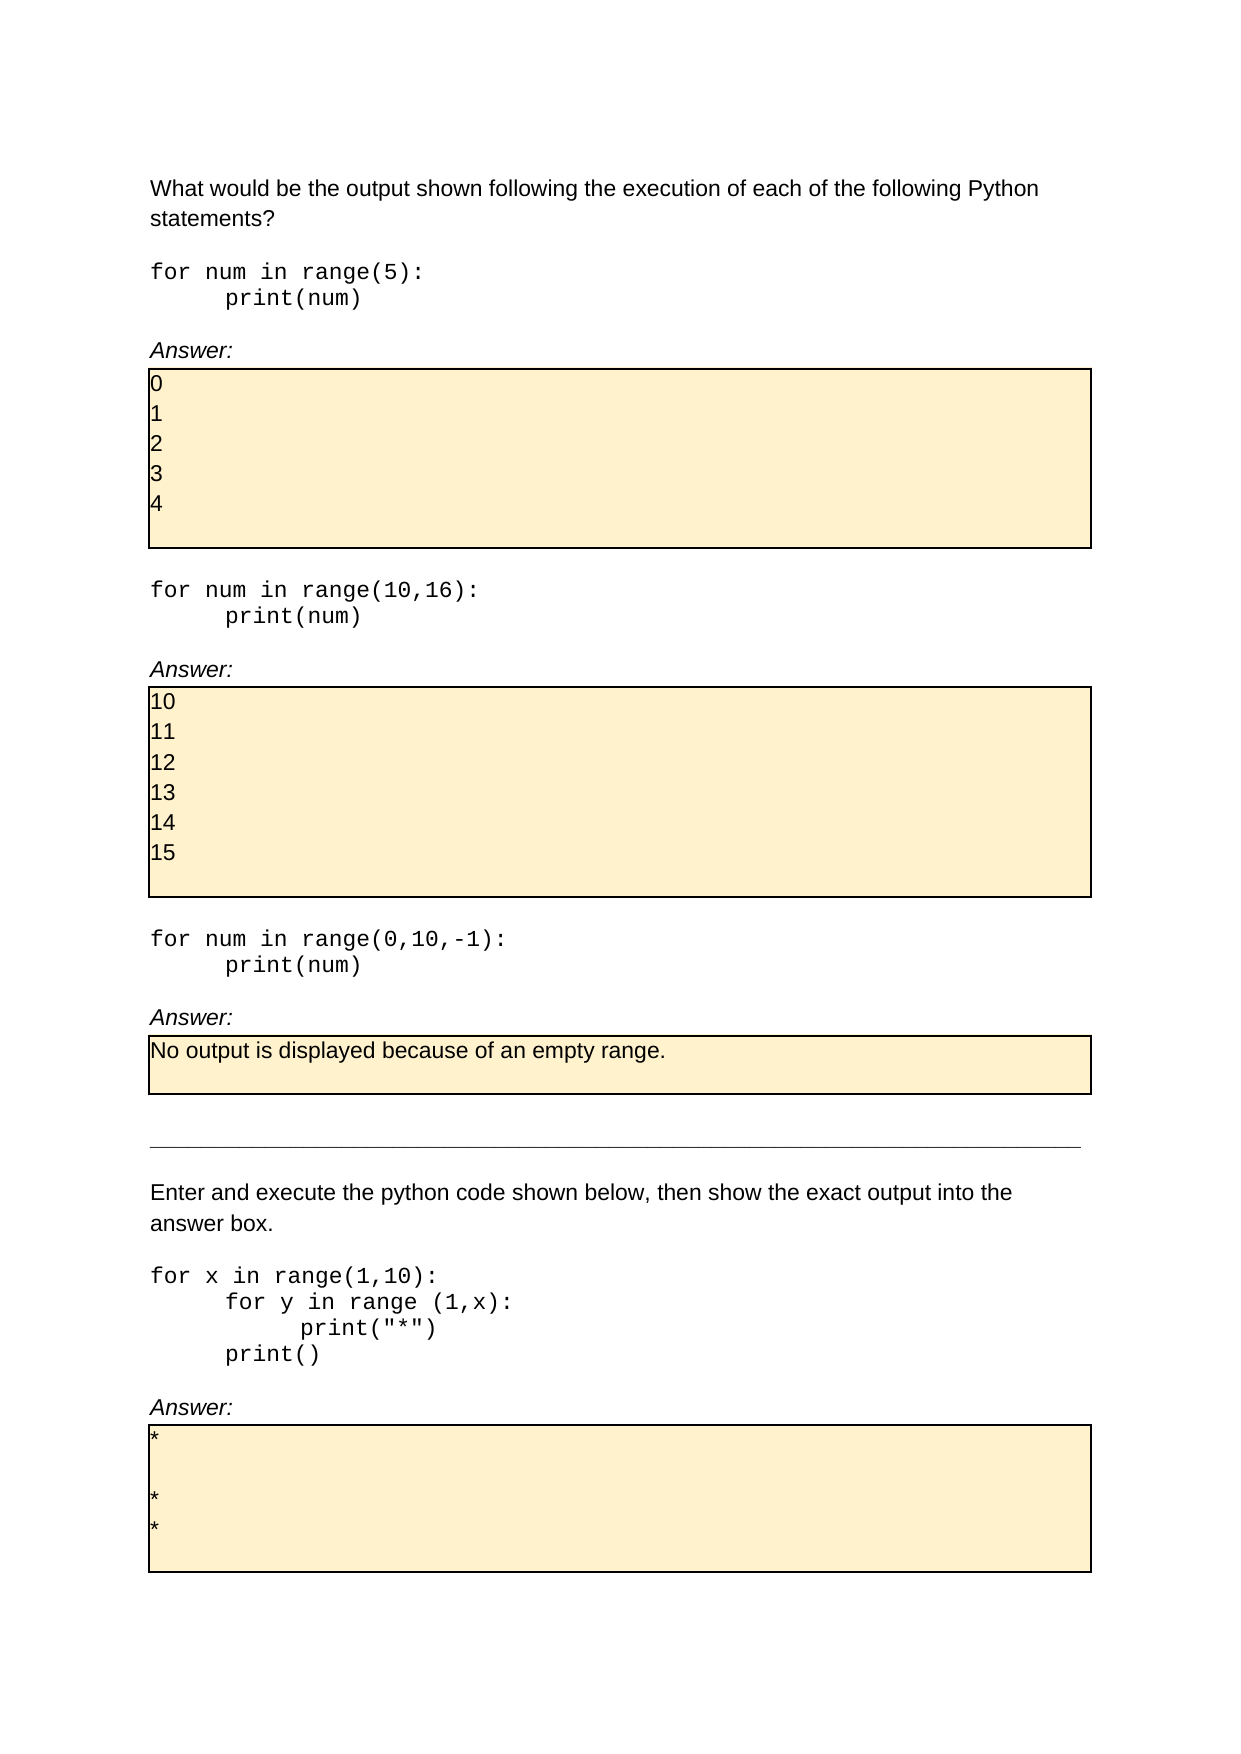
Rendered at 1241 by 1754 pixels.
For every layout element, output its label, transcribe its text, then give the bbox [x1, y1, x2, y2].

text 12 [150, 746, 1090, 775]
text No output is displayed because of an empty range. [150, 1037, 1090, 1063]
text print(num) [150, 953, 1090, 979]
text * [150, 1514, 1090, 1543]
text * [150, 1426, 1090, 1452]
text 4 [150, 488, 1090, 517]
text 15 [150, 837, 1090, 865]
text Answer: [150, 656, 1090, 682]
text for num in range(10,16): [150, 579, 1090, 605]
text 3 [150, 458, 1090, 487]
text for x in range(1,10): [150, 1265, 1090, 1291]
text print("*") [150, 1317, 1090, 1343]
text for num in range(0,10,-1): [150, 927, 1090, 953]
text for num in range(5): [150, 260, 1090, 286]
text _________________________________________________________________________ [150, 1124, 1090, 1151]
text * [150, 1484, 1090, 1513]
text 13 [150, 777, 1090, 805]
text 2 [150, 428, 1090, 456]
text 11 [150, 716, 1090, 744]
text 10 [150, 688, 1090, 714]
text 1 [150, 398, 1090, 426]
text print(num) [150, 286, 1090, 312]
text 0 [150, 370, 1090, 396]
text Answer: [150, 1004, 1090, 1031]
text Answer: [150, 1393, 1090, 1420]
text print(num) [150, 605, 1090, 631]
text print() [150, 1343, 1090, 1368]
text 14 [150, 807, 1090, 835]
text Enter and execute the python code shown below, then show the exact output into the answer box. [150, 1179, 1090, 1236]
text for y in range (1,x): [150, 1291, 1090, 1317]
text Answer: [150, 337, 1090, 364]
text What would be the output shown following the execution of each of the following Python statements? [150, 175, 1090, 232]
